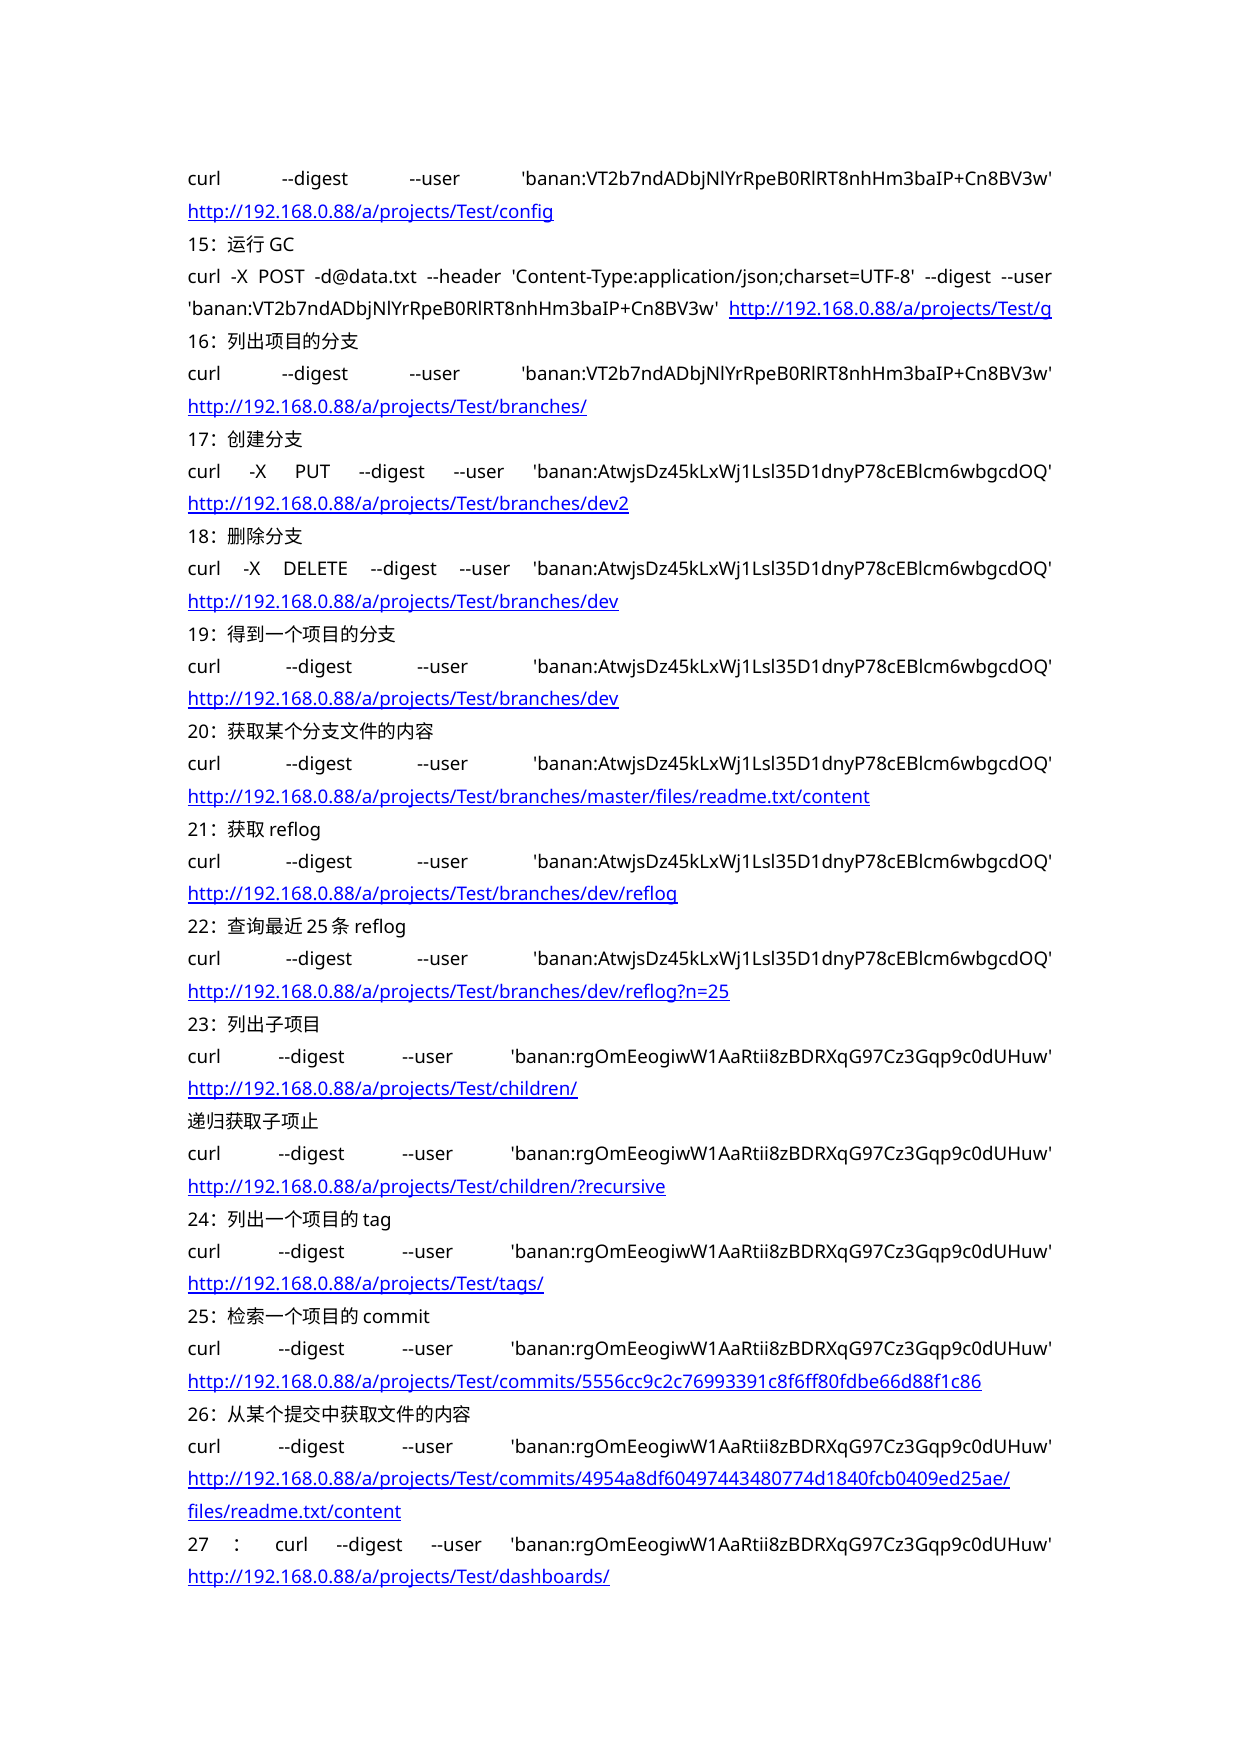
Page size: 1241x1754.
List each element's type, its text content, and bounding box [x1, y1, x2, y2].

text curl -X POST -d@data.txt --header 'Content-Type:application/json;charset=UTF-8' --digest --user 'banan:VT2b7ndADbjNlYrRpeB0RlRT8nhHm3baIP+Cn8BV3w' http://192.168.0.88/a/projects/Test/g [187, 259, 1053, 324]
text curl --digest --user 'banan:rgOmEeogiwW1AaRtii8zBDRXqG97Cz3Gqp9c0dUHuw' http://192.168.0.88/a/projects/Test/commits/4954a8df60497443480774d1840fcb0409ed25ae/files/readme.txt/content [187, 1429, 1053, 1527]
text curl --digest --user 'banan:VT2b7ndADbjNlYrRpeB0RlRT8nhHm3baIP+Cn8BV3w' http://192.168.0.88/a/projects/Test/config [187, 162, 1053, 227]
text curl --digest --user 'banan:AtwjsDz45kLxWj1Lsl35D1dnyP78cEBlcm6wbgcdOQ' http://192.168.0.88/a/projects/Test/branches/dev/reflog [187, 844, 1053, 909]
text curl --digest --user 'banan:rgOmEeogiwW1AaRtii8zBDRXqG97Cz3Gqp9c0dUHuw' http://192.168.0.88/a/projects/Test/tags/ [187, 1234, 1053, 1299]
text 23：列出子项目 [187, 1007, 1053, 1039]
text 26：从某个提交中获取文件的内容 [187, 1397, 1053, 1429]
text curl --digest --user 'banan:AtwjsDz45kLxWj1Lsl35D1dnyP78cEBlcm6wbgcdOQ' http://192.168.0.88/a/projects/Test/branches/dev/reflog?n=25 [187, 942, 1053, 1007]
text 21：获取reflog [187, 812, 1053, 844]
text curl --digest --user 'banan:AtwjsDz45kLxWj1Lsl35D1dnyP78cEBlcm6wbgcdOQ' http://192.168.0.88/a/projects/Test/branches/master/files/readme.txt/content [187, 747, 1053, 812]
text 20：获取某个分支文件的内容 [187, 714, 1053, 747]
text 19：得到一个项目的分支 [187, 617, 1053, 649]
text 24：列出一个项目的tag [187, 1202, 1053, 1234]
text curl -X DELETE --digest --user 'banan:AtwjsDz45kLxWj1Lsl35D1dnyP78cEBlcm6wbgcdOQ' http://192.168.0.88/a/projects/Test/branches/dev [187, 552, 1053, 617]
text 15：运行GC [187, 227, 1053, 259]
text 18：删除分支 [187, 519, 1053, 552]
text curl --digest --user 'banan:AtwjsDz45kLxWj1Lsl35D1dnyP78cEBlcm6wbgcdOQ' http://192.168.0.88/a/projects/Test/branches/dev [187, 649, 1053, 714]
text 16：列出项目的分支 [187, 324, 1053, 357]
text 27：curl --digest --user 'banan:rgOmEeogiwW1AaRtii8zBDRXqG97Cz3Gqp9c0dUHuw' http://192.168.0.88/a/projects/Test/dashboards/ [187, 1527, 1053, 1592]
text curl --digest --user 'banan:VT2b7ndADbjNlYrRpeB0RlRT8nhHm3baIP+Cn8BV3w' http://192.168.0.88/a/projects/Test/branches/ [187, 357, 1053, 422]
text curl -X PUT --digest --user 'banan:AtwjsDz45kLxWj1Lsl35D1dnyP78cEBlcm6wbgcdOQ' http://192.168.0.88/a/projects/Test/branches/dev2 [187, 454, 1053, 519]
text 25：检索一个项目的commit [187, 1299, 1053, 1332]
text curl --digest --user 'banan:rgOmEeogiwW1AaRtii8zBDRXqG97Cz3Gqp9c0dUHuw' http://192.168.0.88/a/projects/Test/commits/5556cc9c2c76993391c8f6ff80fdbe66d88f1c86 [187, 1332, 1053, 1397]
text 22：查询最近25条reflog [187, 909, 1053, 942]
text curl --digest --user 'banan:rgOmEeogiwW1AaRtii8zBDRXqG97Cz3Gqp9c0dUHuw' http://192.168.0.88/a/projects/Test/children/?recursive [187, 1137, 1053, 1202]
text curl --digest --user 'banan:rgOmEeogiwW1AaRtii8zBDRXqG97Cz3Gqp9c0dUHuw' http://192.168.0.88/a/projects/Test/children/ [187, 1039, 1053, 1104]
text 17：创建分支 [187, 422, 1053, 454]
text 递归获取子项止 [187, 1104, 1053, 1137]
